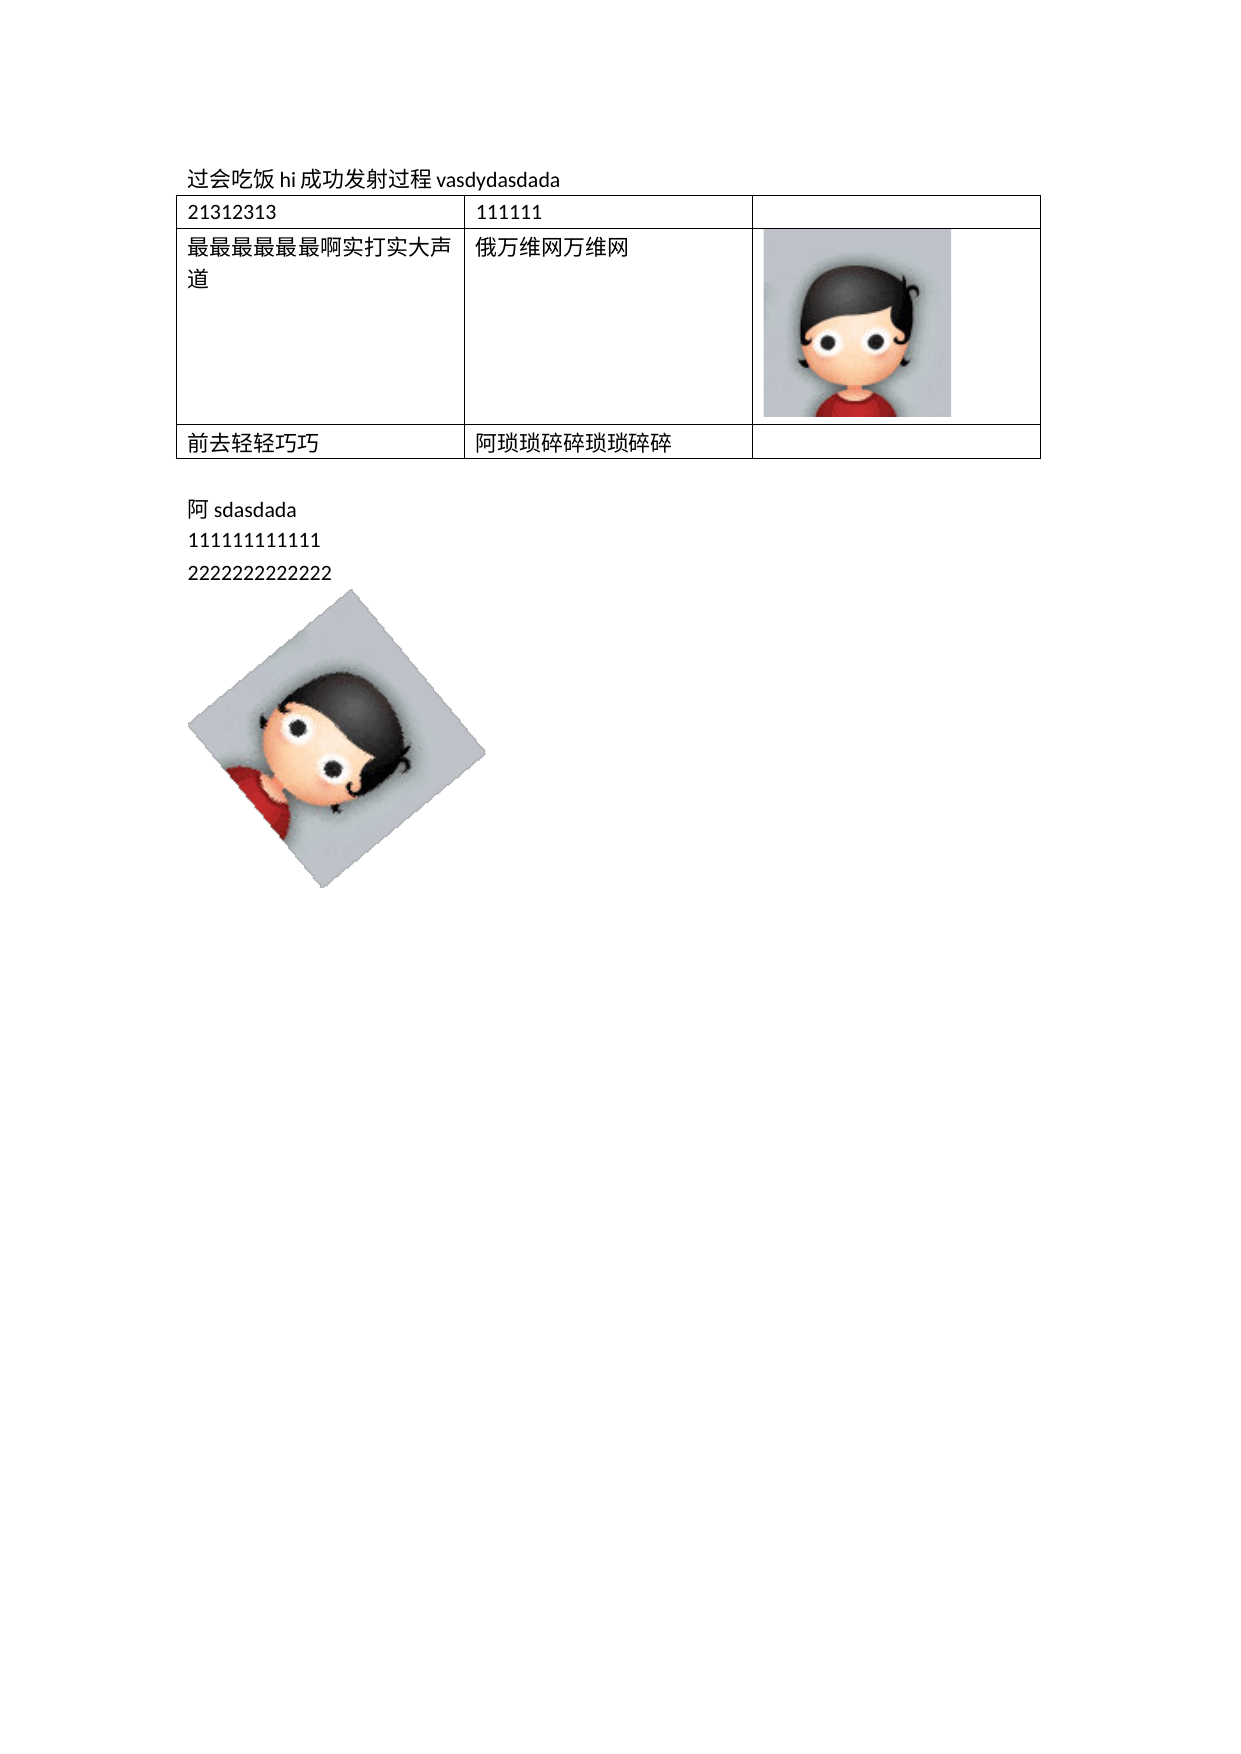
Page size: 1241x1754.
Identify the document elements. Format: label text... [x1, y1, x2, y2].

table_header 21312313 [177, 196, 464, 228]
text 阿sdasdada [187, 491, 1053, 524]
table_cell 最最最最最最啊实打实大声道 [177, 229, 464, 424]
table_cell [753, 229, 1040, 424]
table_cell 前去轻轻巧巧 [177, 425, 464, 458]
table_header [753, 196, 1040, 228]
table_cell 俄万维网万维网 [465, 229, 752, 424]
picture [188, 591, 484, 888]
table_header 111111 [465, 196, 752, 228]
table_cell 阿琐琐碎碎琐琐碎碎 [465, 425, 752, 458]
text 过会吃饭hi成功发射过程vasdydasdada [187, 162, 1053, 194]
text 2222222222222 [187, 556, 1053, 589]
text 111111111111 [187, 524, 1053, 556]
picture [763, 229, 952, 417]
table_cell [753, 425, 1040, 458]
